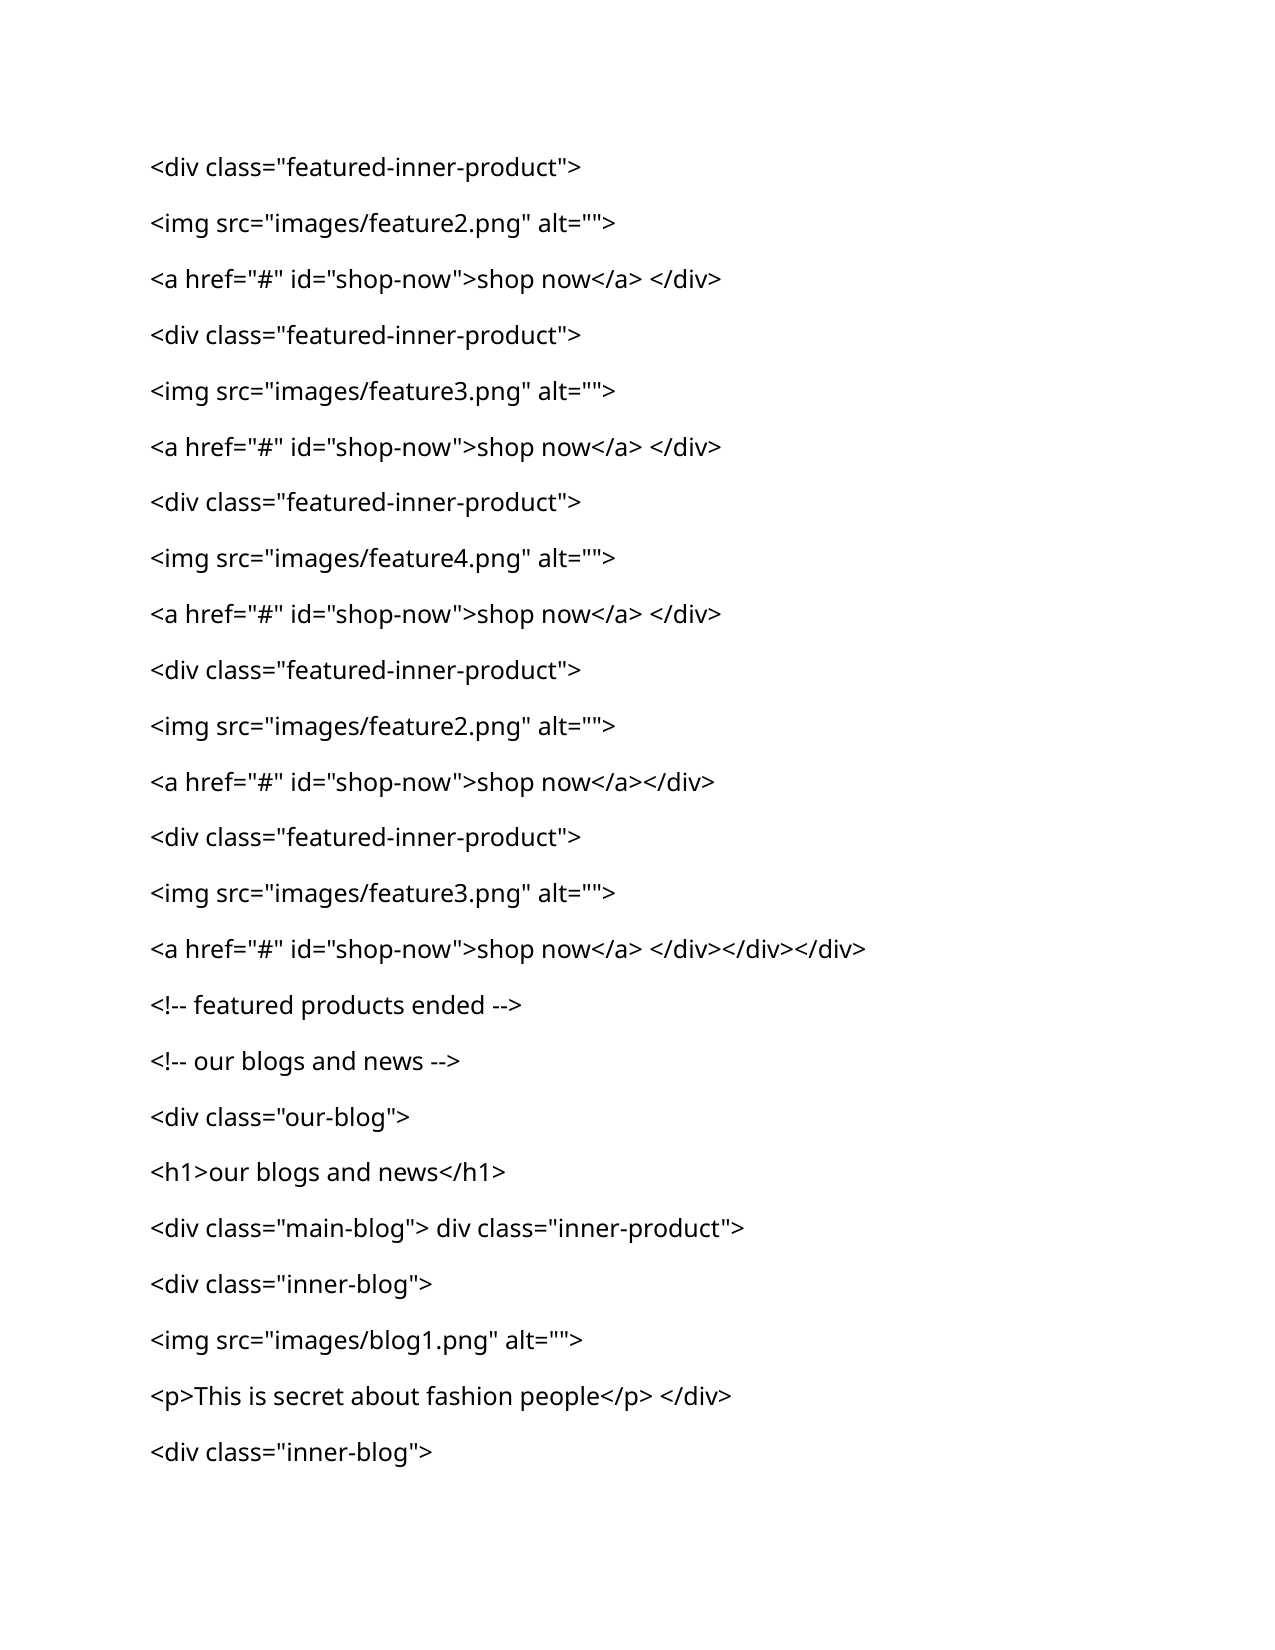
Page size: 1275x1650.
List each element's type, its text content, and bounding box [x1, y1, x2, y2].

text <a href="#" id="shop-now">shop now</a> </div> [150, 429, 1125, 463]
text <h1>our blogs and news</h1> [150, 1155, 1125, 1189]
text <a href="#" id="shop-now">shop now</a></div> [150, 764, 1125, 798]
text <div class="featured-inner-product"> [150, 150, 1125, 184]
text <img src="images/feature2.png" alt=""> [150, 206, 1125, 240]
text <!-- our blogs and news --> [150, 1043, 1125, 1077]
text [150, 262, 1125, 296]
text <div class="inner-blog"> [150, 1267, 1125, 1301]
text <div class="main-blog"> div class="inner-product"> [150, 1211, 1125, 1245]
text <div class="featured-inner-product"> [150, 485, 1125, 519]
text <a href="#" id="shop-now">shop now</a> </div></div></div> [150, 932, 1125, 966]
text <img src="images/feature3.png" alt=""> [150, 373, 1125, 407]
text <div class="featured-inner-product"> [150, 820, 1125, 854]
text <a href="#" id="shop-now">shop now</a> </div> [150, 597, 1125, 631]
text <div class="our-blog"> [150, 1099, 1125, 1133]
text <div class="inner-blog"> [150, 1434, 1125, 1468]
text <!-- featured products ended --> [150, 987, 1125, 1022]
text <img src="images/blog1.png" alt=""> [150, 1322, 1125, 1357]
text <img src="images/feature3.png" alt=""> [150, 876, 1125, 910]
text <p>This is secret about fashion people</p> </div> [150, 1378, 1125, 1412]
text <div class="featured-inner-product"> [150, 652, 1125, 687]
text <img src="images/feature4.png" alt=""> [150, 541, 1125, 575]
text <img src="images/feature2.png" alt=""> [150, 708, 1125, 742]
text <div class="featured-inner-product"> [150, 317, 1125, 352]
